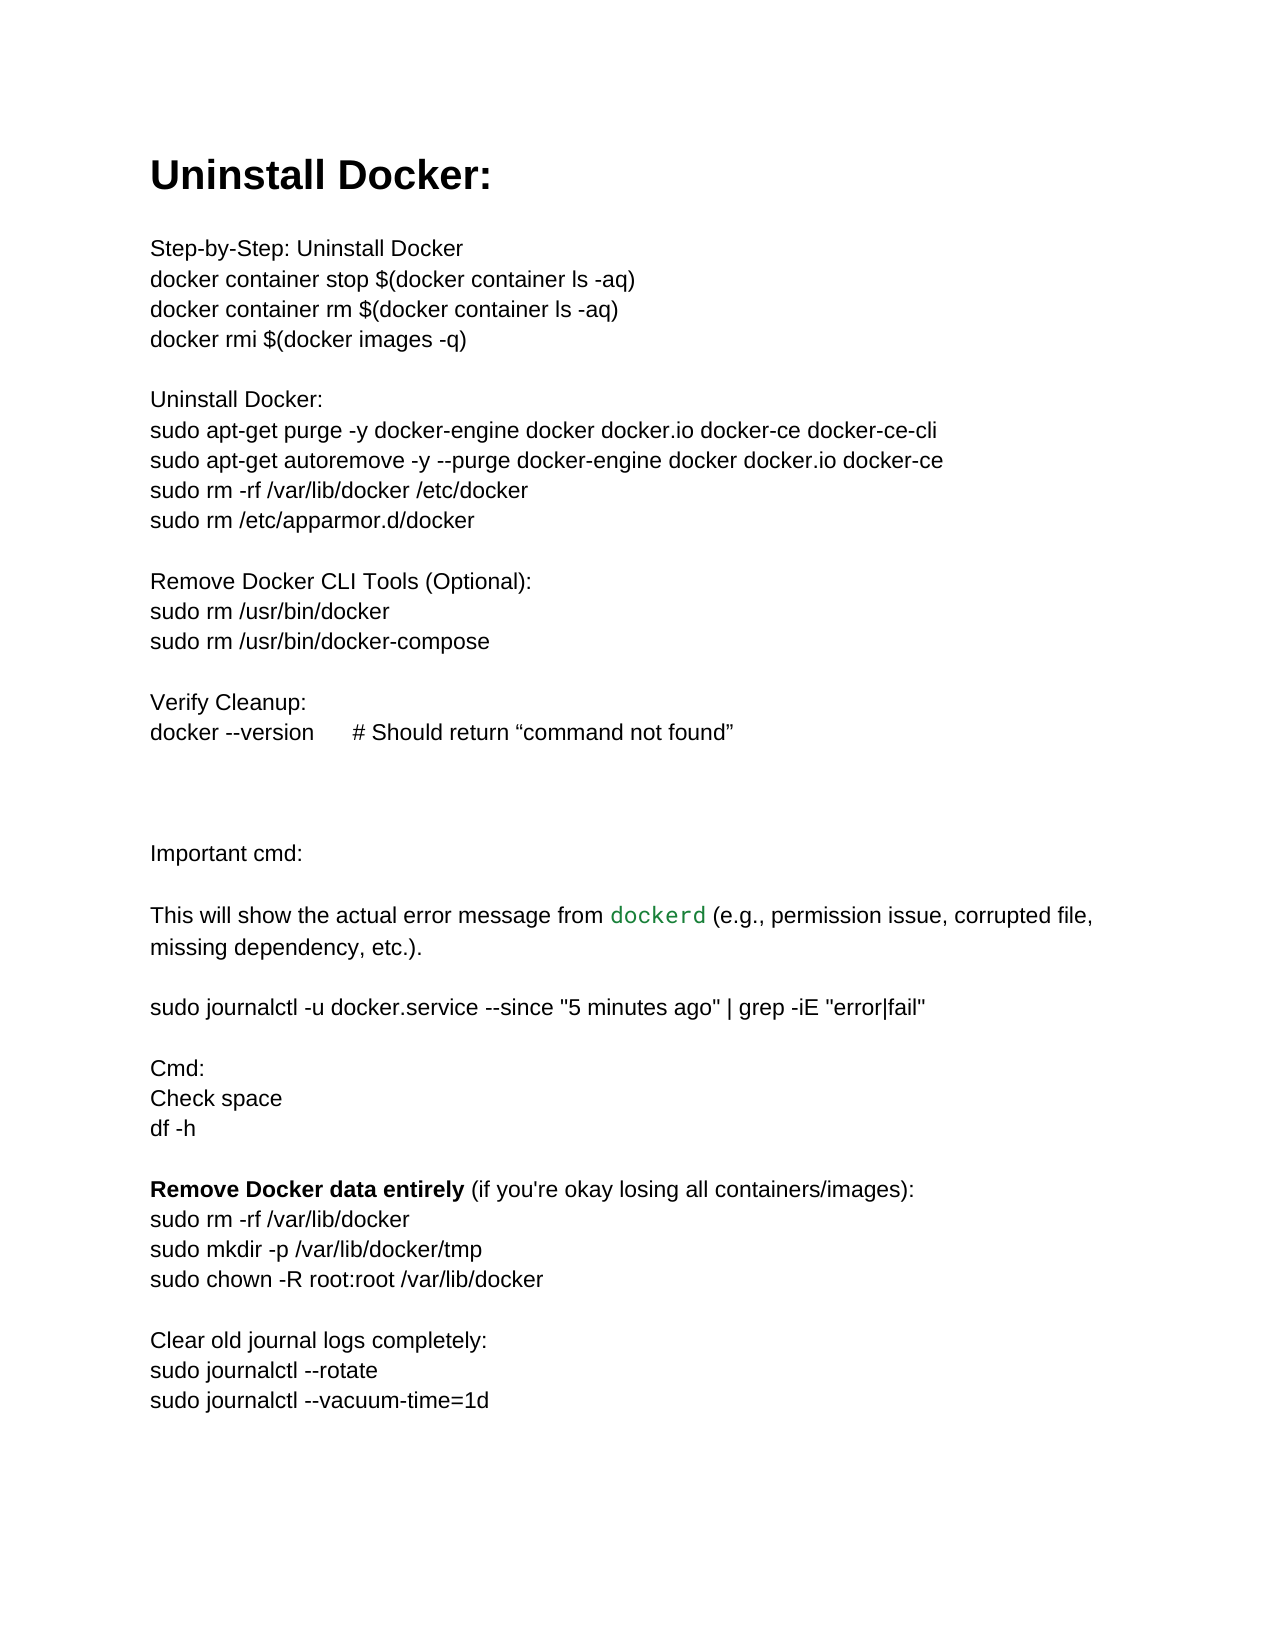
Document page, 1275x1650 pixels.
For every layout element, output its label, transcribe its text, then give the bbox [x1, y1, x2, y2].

text docker --version # Should return “command not found” [150, 719, 1125, 745]
text sudo journalctl --rotate [150, 1357, 1125, 1383]
text sudo journalctl -u docker.service --since "5 minutes ago" | grep -iE "error|fail" [150, 994, 1125, 1021]
text Clear old journal logs completely: [150, 1327, 1125, 1353]
text Remove Docker CLI Tools (Optional): [150, 568, 1125, 594]
text Remove Docker data entirely (if you're okay losing all containers/images): [150, 1176, 1125, 1202]
text sudo rm /etc/apparmor.d/docker [150, 507, 1125, 533]
text Check space [150, 1085, 1125, 1111]
text Uninstall Docker: [150, 386, 1125, 413]
text Important cmd: [150, 839, 1125, 866]
text sudo rm /usr/bin/docker [150, 598, 1125, 624]
text Uninstall Docker: [150, 150, 1125, 198]
text sudo rm /usr/bin/docker-compose [150, 628, 1125, 654]
text Verify Cleanup: [150, 688, 1125, 715]
text sudo rm -rf /var/lib/docker /etc/docker [150, 477, 1125, 503]
text sudo chown -R root:root /var/lib/docker [150, 1266, 1125, 1293]
text docker rmi $(docker images -q) [150, 326, 1125, 352]
text sudo apt-get purge -y docker-engine docker docker.io docker-ce docker-ce-cli [150, 417, 1125, 443]
text sudo apt-get autoremove -y --purge docker-engine docker docker.io docker-ce [150, 447, 1125, 473]
text Cmd: [150, 1055, 1125, 1081]
text docker container stop $(docker container ls -aq) [150, 266, 1125, 292]
text df -h [150, 1115, 1125, 1142]
text docker container rm $(docker container ls -aq) [150, 296, 1125, 322]
text Step-by-Step: Uninstall Docker [150, 235, 1125, 262]
text This will show the actual error message from dockerd (e.g., permission issue, corrupted file, missing dependency, etc.). [150, 900, 1125, 960]
text sudo journalctl --vacuum-time=1d [150, 1387, 1125, 1413]
text sudo mkdir -p /var/lib/docker/tmp [150, 1236, 1125, 1262]
text sudo rm -rf /var/lib/docker [150, 1206, 1125, 1232]
